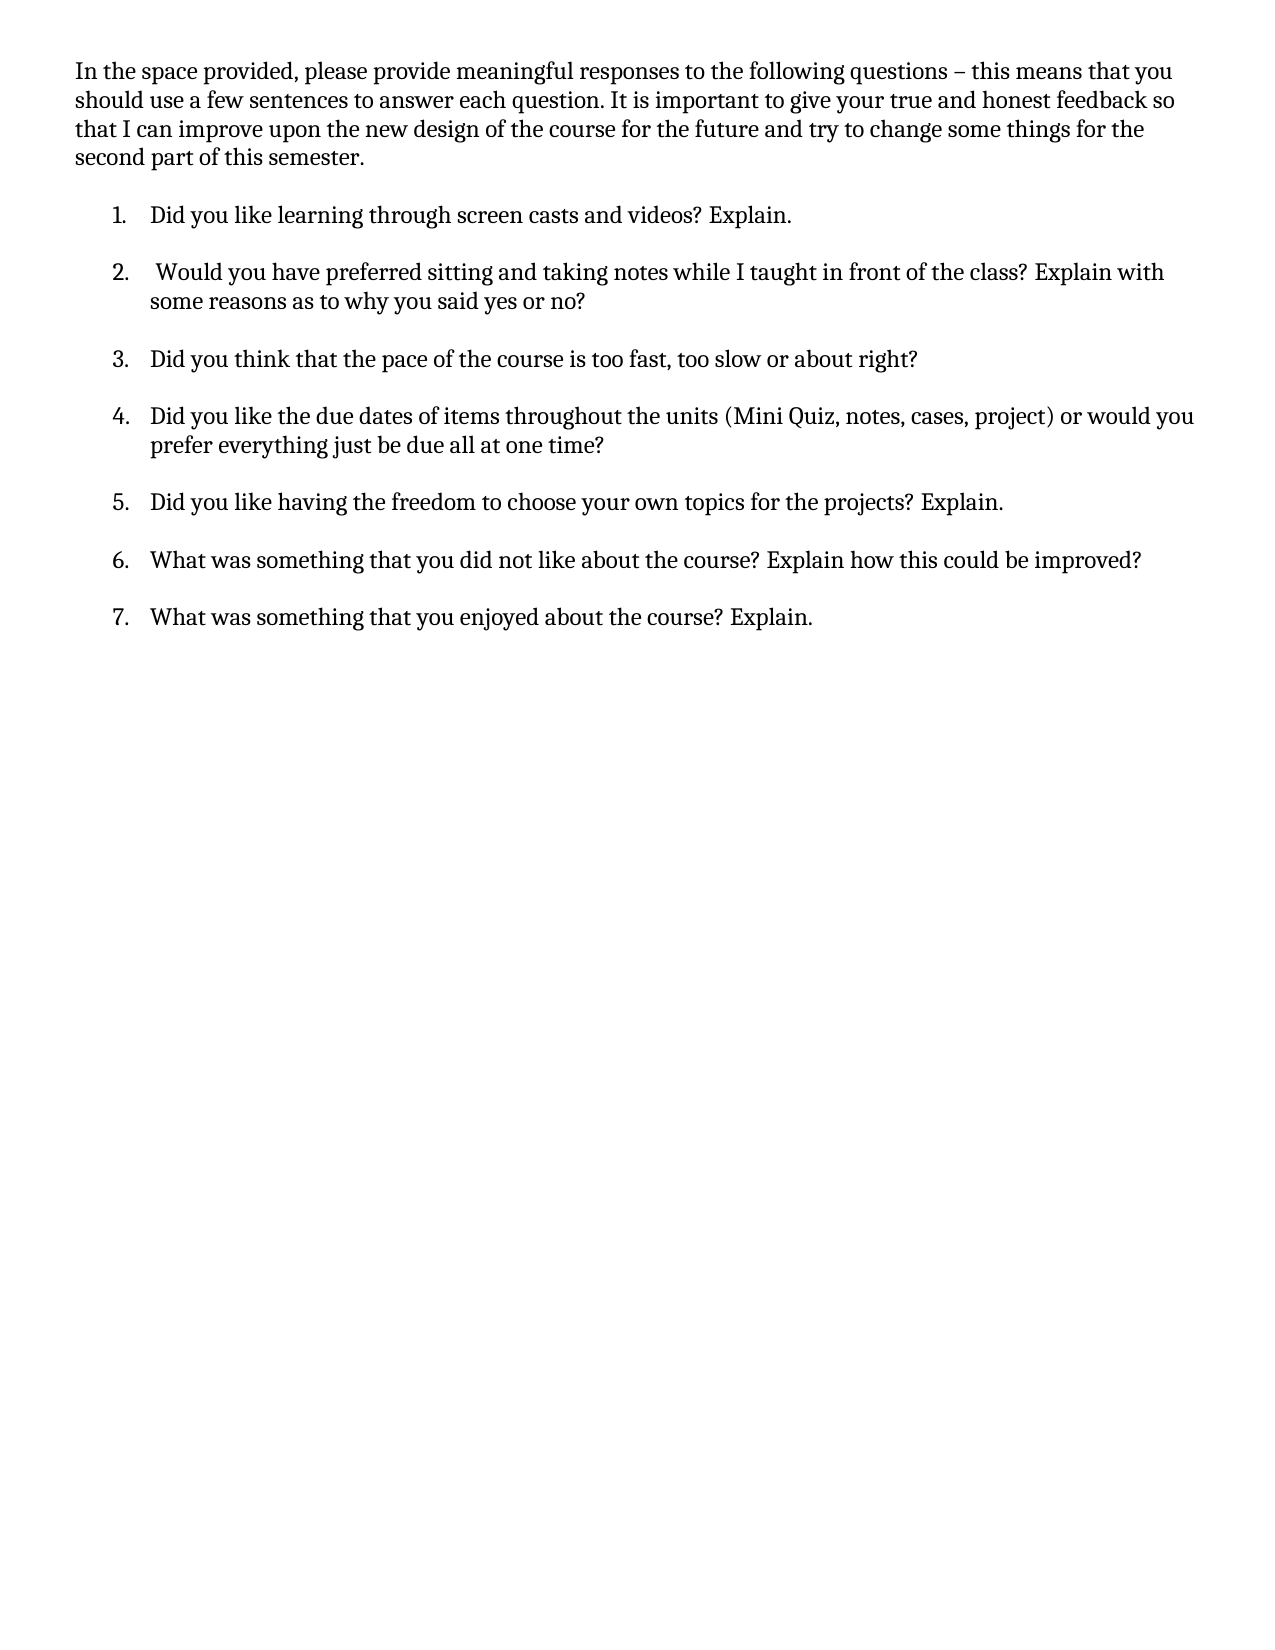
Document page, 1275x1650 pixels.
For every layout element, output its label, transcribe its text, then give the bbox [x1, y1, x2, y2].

text In the space provided, please provide meaningful responses to the following questions – this means that you should use a few sentences to answer each question. It is important to give your true and honest feedback so that I can improve upon the new design of the course for the future and try to change some things for the second part of this semester. [75, 57, 1200, 172]
list Did you like learning through screen casts and videos? Explain. [112, 201, 1200, 229]
list What was something that you did not like about the course? Explain how this could be improved? [112, 546, 1200, 574]
list Did you think that the pace of the course is too fast, too slow or about right? [112, 344, 1200, 373]
list Would you have preferred sitting and taking notes while I taught in front of the class? Explain with some reasons as to why you said yes or no? [112, 258, 1200, 316]
list What was something that you enjoyed about the course? Explain. [112, 603, 1200, 632]
list Did you like having the freedom to choose your own topics for the projects? Explain. [112, 488, 1200, 517]
list Did you like the due dates of items throughout the units (Mini Quiz, notes, cases, project) or would you prefer everything just be due all at one time? [112, 402, 1200, 459]
